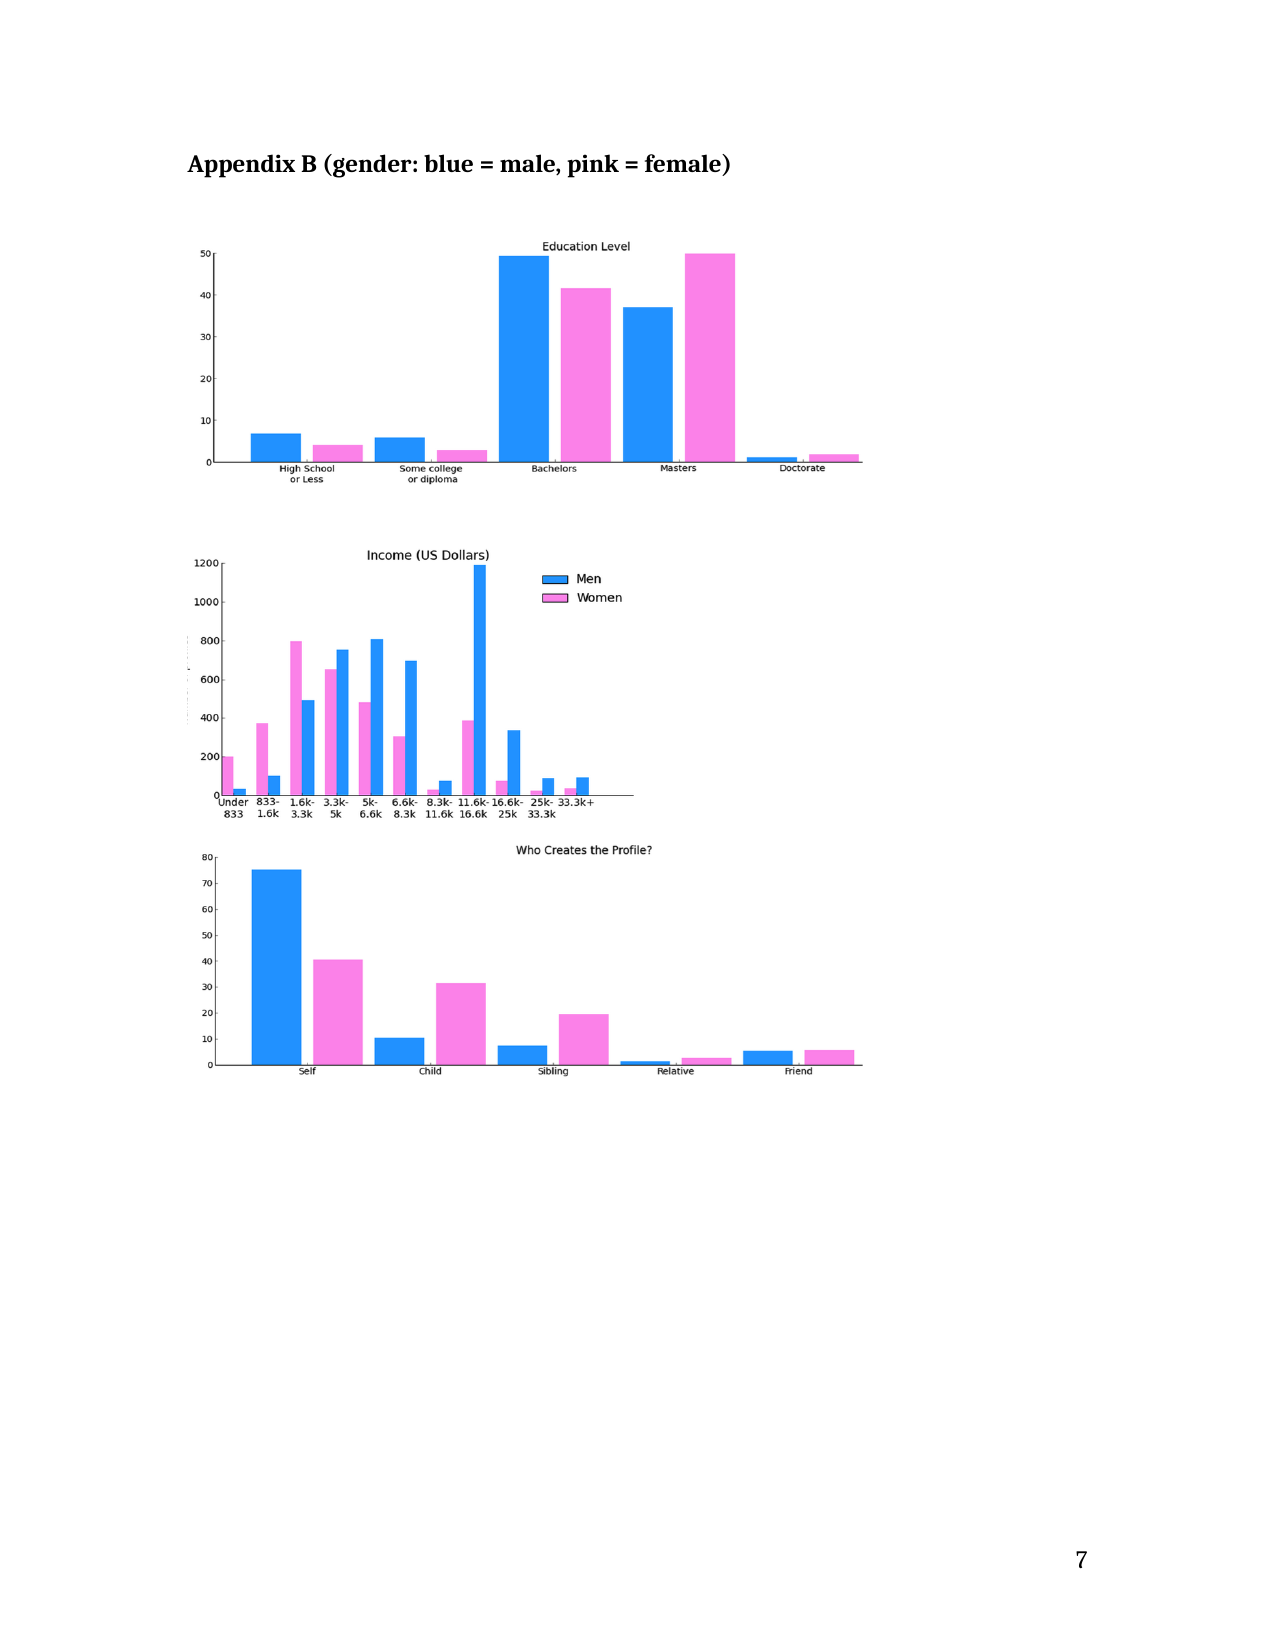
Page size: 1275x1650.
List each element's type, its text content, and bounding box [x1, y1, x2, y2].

text Appendix B (gender: blue = male, pink = female) [187, 150, 1087, 179]
picture [187, 236, 863, 487]
picture [187, 543, 638, 826]
picture [187, 839, 863, 1084]
